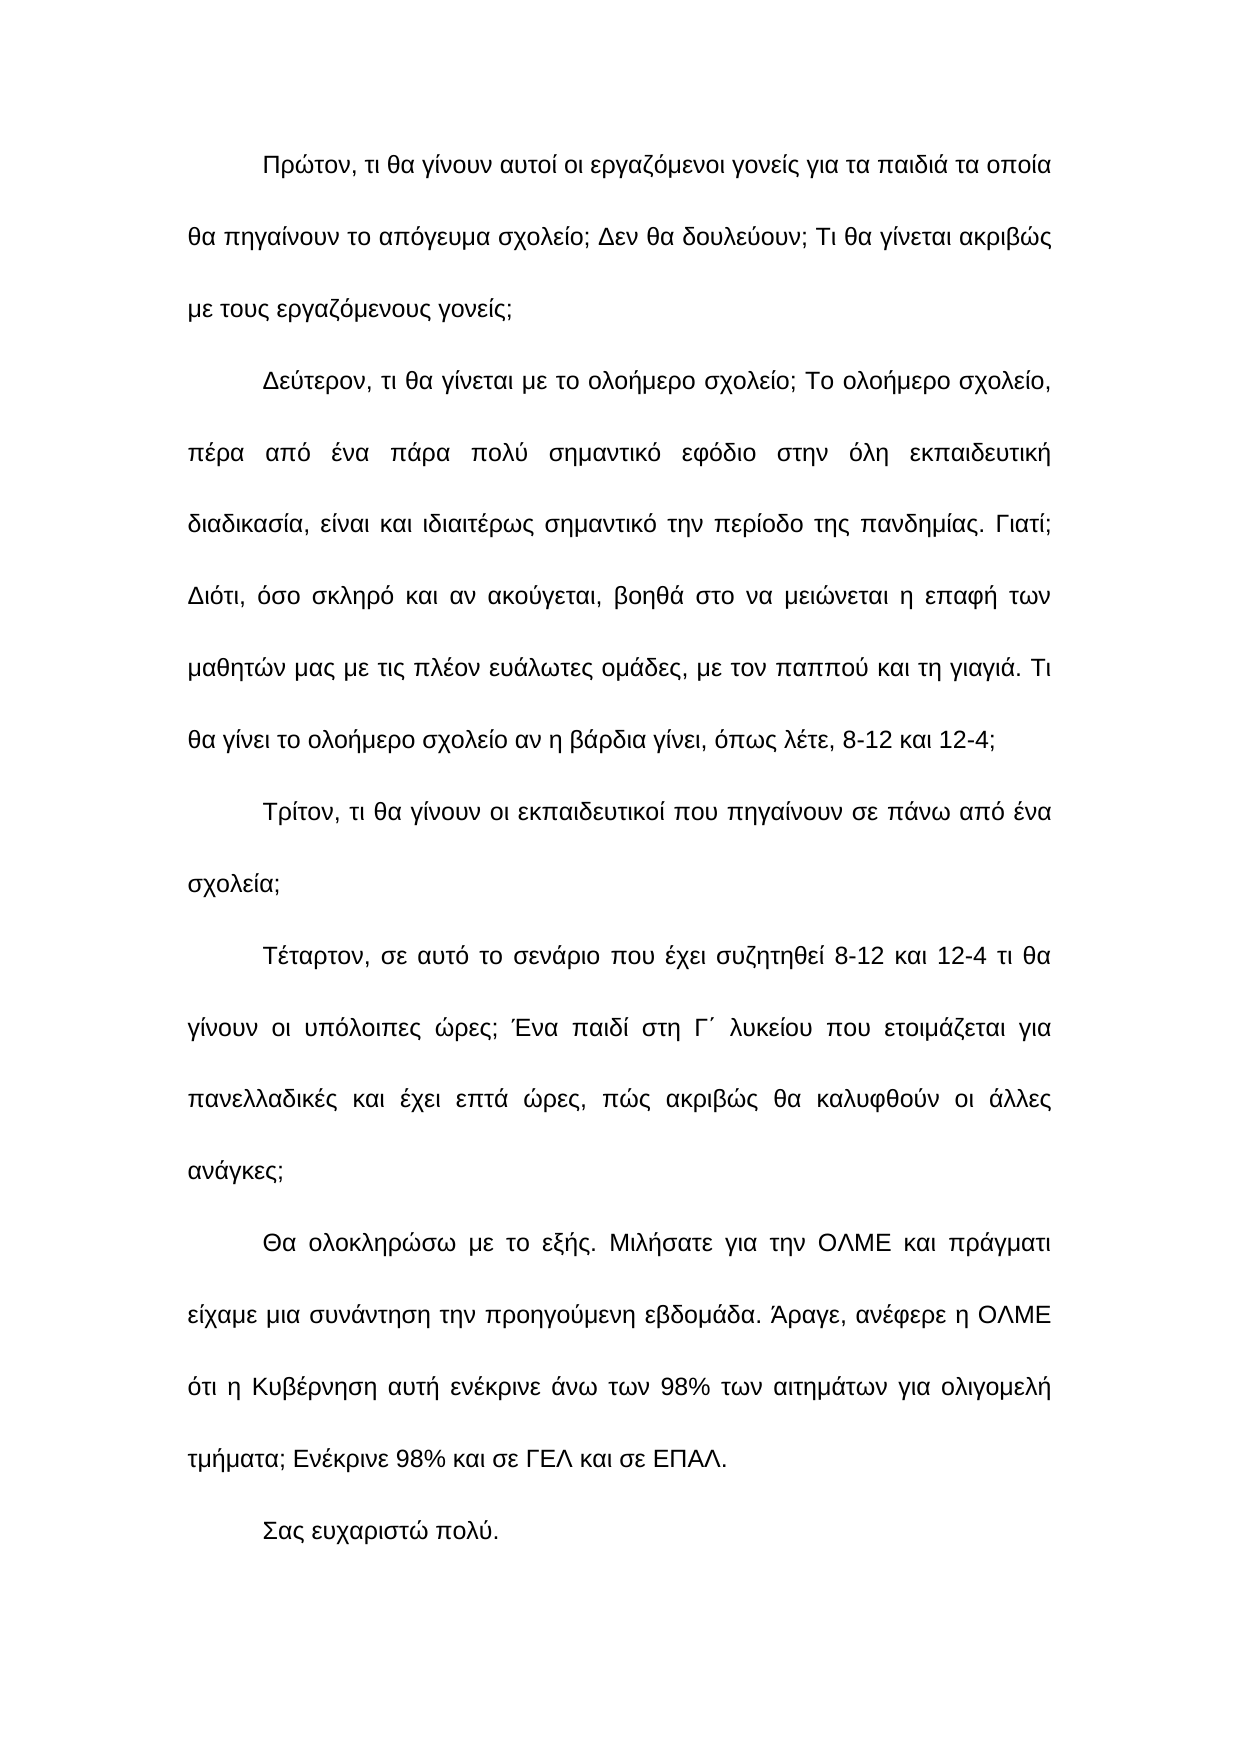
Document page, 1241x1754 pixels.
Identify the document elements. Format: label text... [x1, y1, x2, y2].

text Πρώτον, τι θα γίνουν αυτοί οι εργαζόμενοι γονείς για τα παιδιά τα οποία θα πηγαίνουν το απόγευμα σχολείο; Δεν θα δουλεύουν; Τι θα γίνεται ακριβώς με τους εργαζόμενους γονείς; [187, 150, 1053, 322]
text Σας ευχαριστώ πολύ. [187, 1516, 1053, 1544]
text Δεύτερον, τι θα γίνεται με το ολοήμερο σχολείο; Το ολοήμερο σχολείο, πέρα από ένα πάρα πολύ σημαντικό εφόδιο στην όλη εκπαιδευτική διαδικασία, είναι και ιδιαιτέρως σημαντικό την περίοδο της πανδημίας. Γιατί; Διότι, όσο σκληρό και αν ακούγεται, βοηθά στο να μειώνεται η επαφή των μαθητών μας με τις πλέον ευάλωτες ομάδες, με τον παππού και τη γιαγιά. Τι θα γίνει το ολοήμερο σχολείο αν η βάρδια γίνει, όπως λέτε, 8-12 και 12-4; [187, 366, 1053, 754]
text Τρίτον, τι θα γίνουν οι εκπαιδευτικοί που πηγαίνουν σε πάνω από ένα σχολεία; [187, 797, 1053, 897]
text Τέταρτον, σε αυτό το σενάριο που έχει συζητηθεί 8-12 και 12-4 τι θα γίνουν οι υπόλοιπες ώρες; Ένα παιδί στη Γ΄ λυκείου που ετοιμάζεται για πανελλαδικές και έχει επτά ώρες, πώς ακριβώς θα καλυφθούν οι άλλες ανάγκες; [187, 941, 1053, 1185]
text Θα ολοκληρώσω με το εξής. Μιλήσατε για την ΟΛΜΕ και πράγματι είχαμε μια συνάντηση την προηγούμενη εβδομάδα. Άραγε, ανέφερε η ΟΛΜΕ ότι η Κυβέρνηση αυτή ενέκρινε άνω των 98% των αιτημάτων για ολιγομελή τμήματα; Ενέκρινε 98% και σε ΓΕΛ και σε ΕΠΑΛ. [187, 1228, 1053, 1472]
